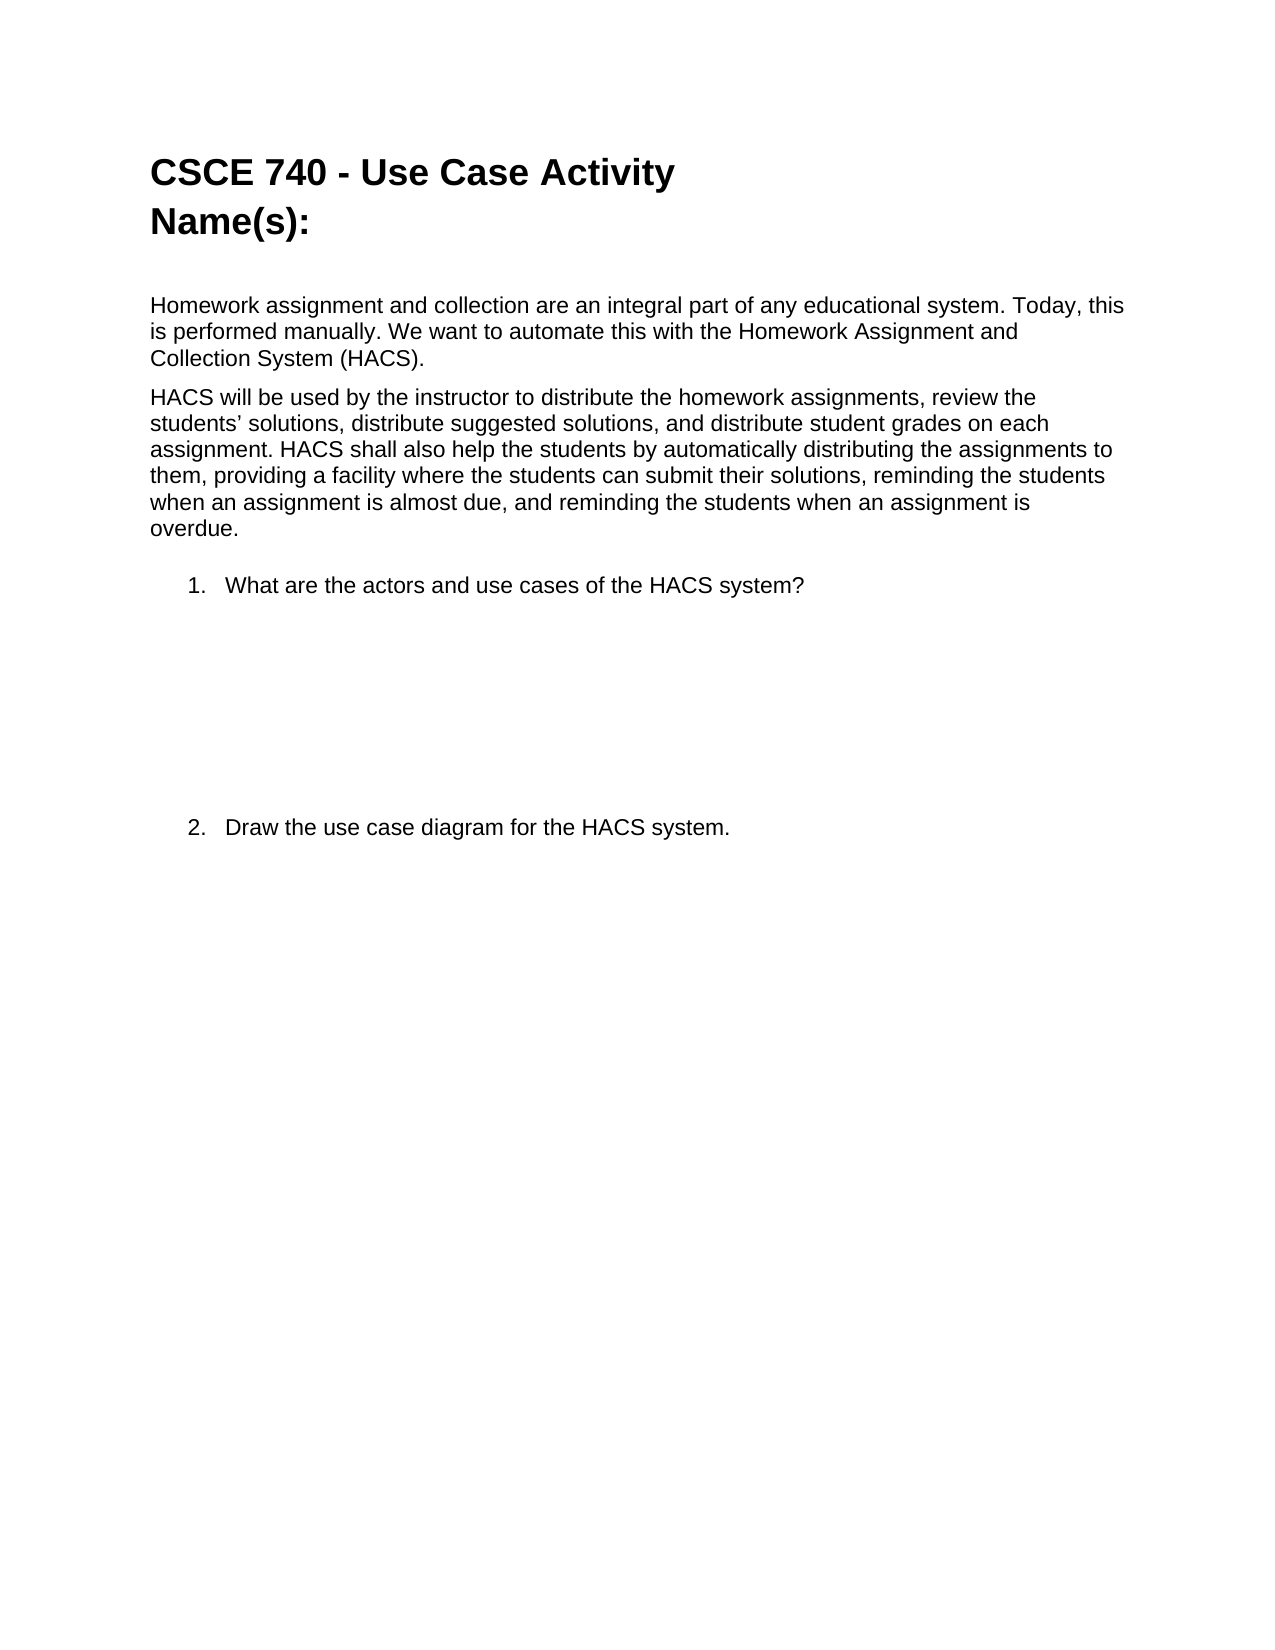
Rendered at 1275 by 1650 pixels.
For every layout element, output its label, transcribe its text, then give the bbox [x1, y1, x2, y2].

text CSCE 740 - Use Case Activity [150, 150, 1125, 193]
text Homework assignment and collection are an integral part of any educational system. Today, this is performed manually. We want to automate this with the Homework Assignment and Collection System (HACS). [150, 292, 1125, 371]
text HACS will be used by the instructor to distribute the homework assignments, review the students’ solutions, distribute suggested solutions, and distribute student grades on each assignment. HACS shall also help the students by automatically distributing the assignments to them, providing a facility where the students can submit their solutions, reminding the students when an assignment is almost due, and reminding the students when an assignment is overdue. [150, 383, 1125, 542]
text Name(s): [150, 199, 1125, 243]
list What are the actors and use cases of the HACS system? [187, 572, 1125, 598]
list Draw the use case diagram for the HACS system. [187, 813, 1125, 840]
